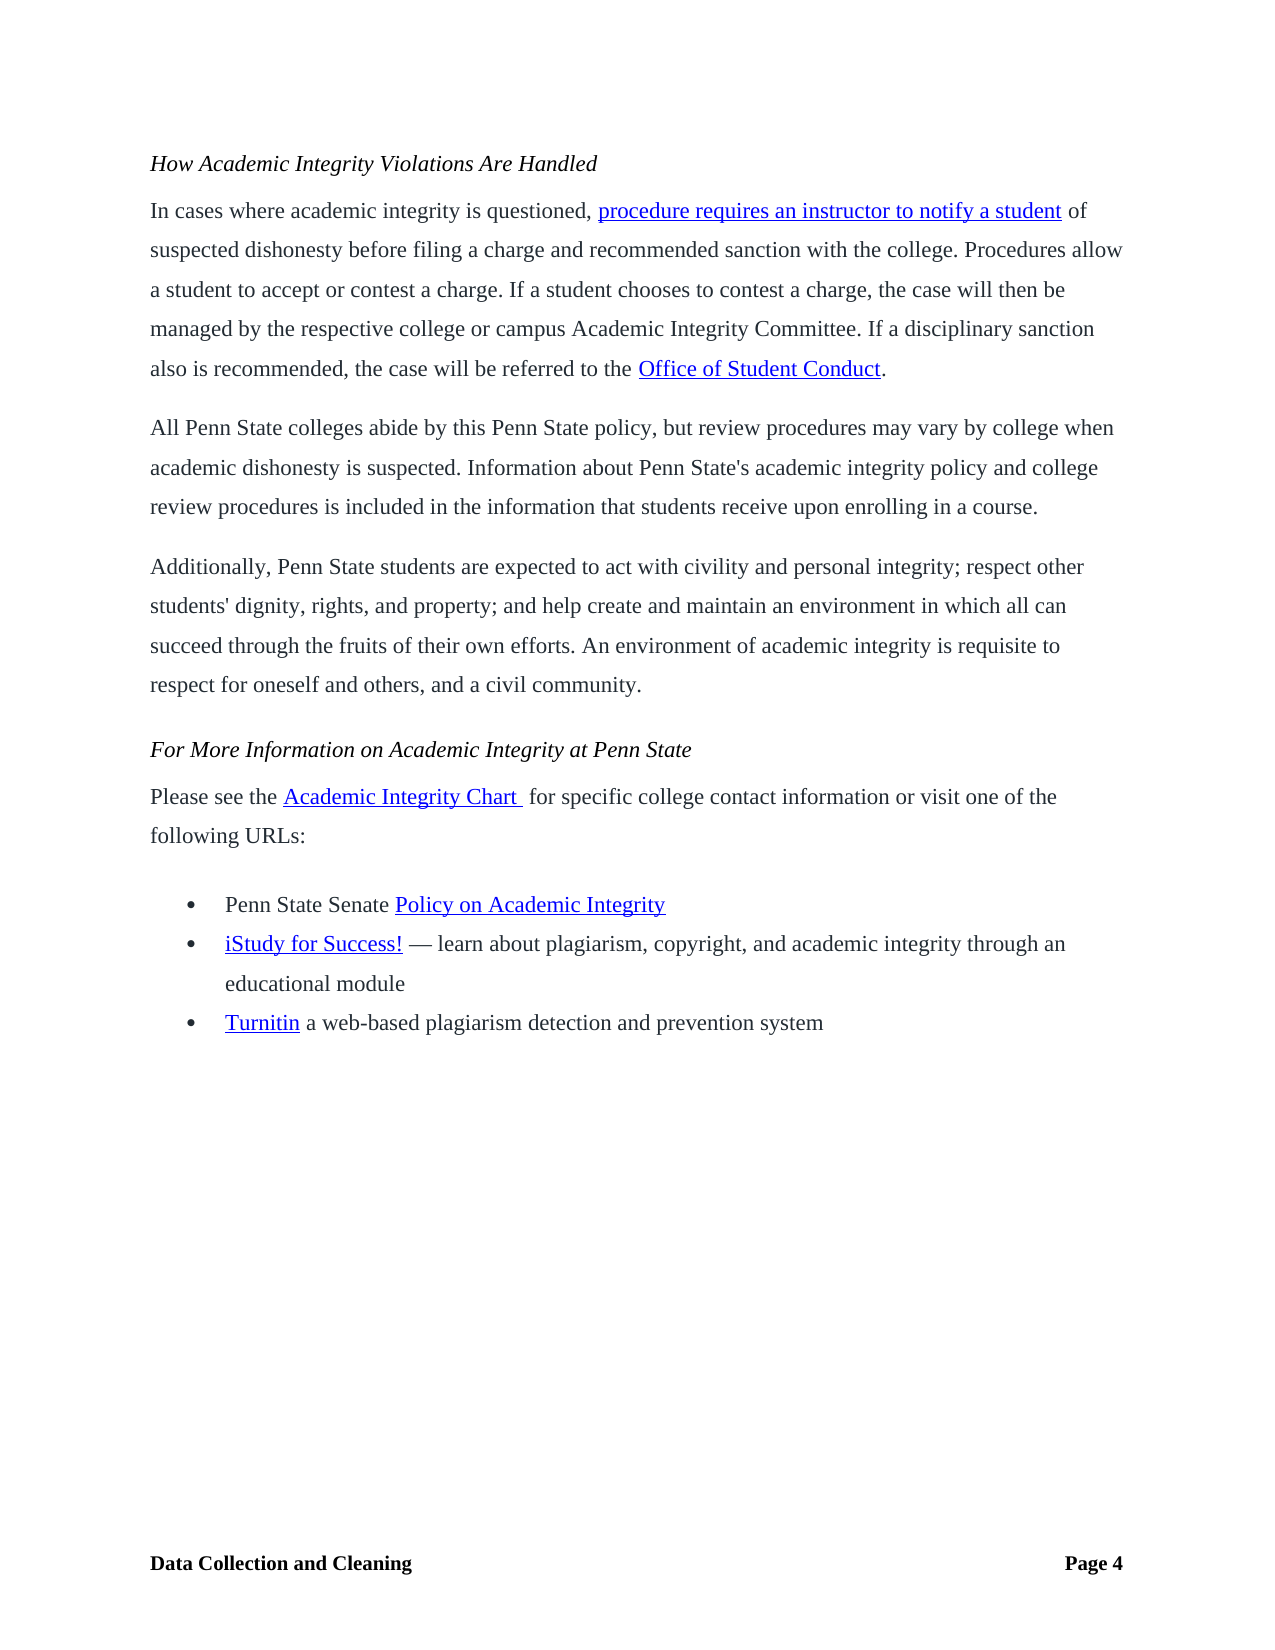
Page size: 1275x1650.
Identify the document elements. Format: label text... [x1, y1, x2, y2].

text Please see the Academic Integrity Chart for specific college contact information or visit one of the following URLs: [150, 783, 1125, 848]
subtitle For More Information on Academic Integrity at Penn State [150, 736, 1125, 762]
text Additionally, Penn State students are expected to act with civility and personal integrity; respect other students' dignity, rights, and property; and help create and maintain an environment in which all can succeed through the fruits of their own efforts. An environment of academic integrity is requisite to respect for oneself and others, and a civil community. [150, 553, 1125, 698]
list iStudy for Success! — learn about plagiarism, copyright, and academic integrity through an educational module [187, 930, 1125, 996]
subtitle How Academic Integrity Violations Are Handled [150, 150, 1125, 176]
list Turnitin a web-based plagiarism detection and prevention system [187, 1009, 1125, 1036]
text In cases where academic integrity is questioned, procedure requires an instructor to notify a student of suspected dishonesty before filing a charge and recommended sanction with the college. Procedures allow a student to accept or contest a charge. If a student chooses to contest a charge, the case will then be managed by the respective college or campus Academic Integrity Committee. If a disciplinary sanction also is recommended, the case will be referred to the Office of Student Conduct. [150, 197, 1125, 381]
text All Penn State colleges abide by this Penn State policy, but review procedures may vary by college when academic dishonesty is suspected. Information about Penn State's academic integrity policy and college review procedures is included in the information that students receive upon enrolling in a course. [150, 414, 1125, 520]
list Penn State Senate Policy on Academic Integrity [187, 891, 1125, 917]
